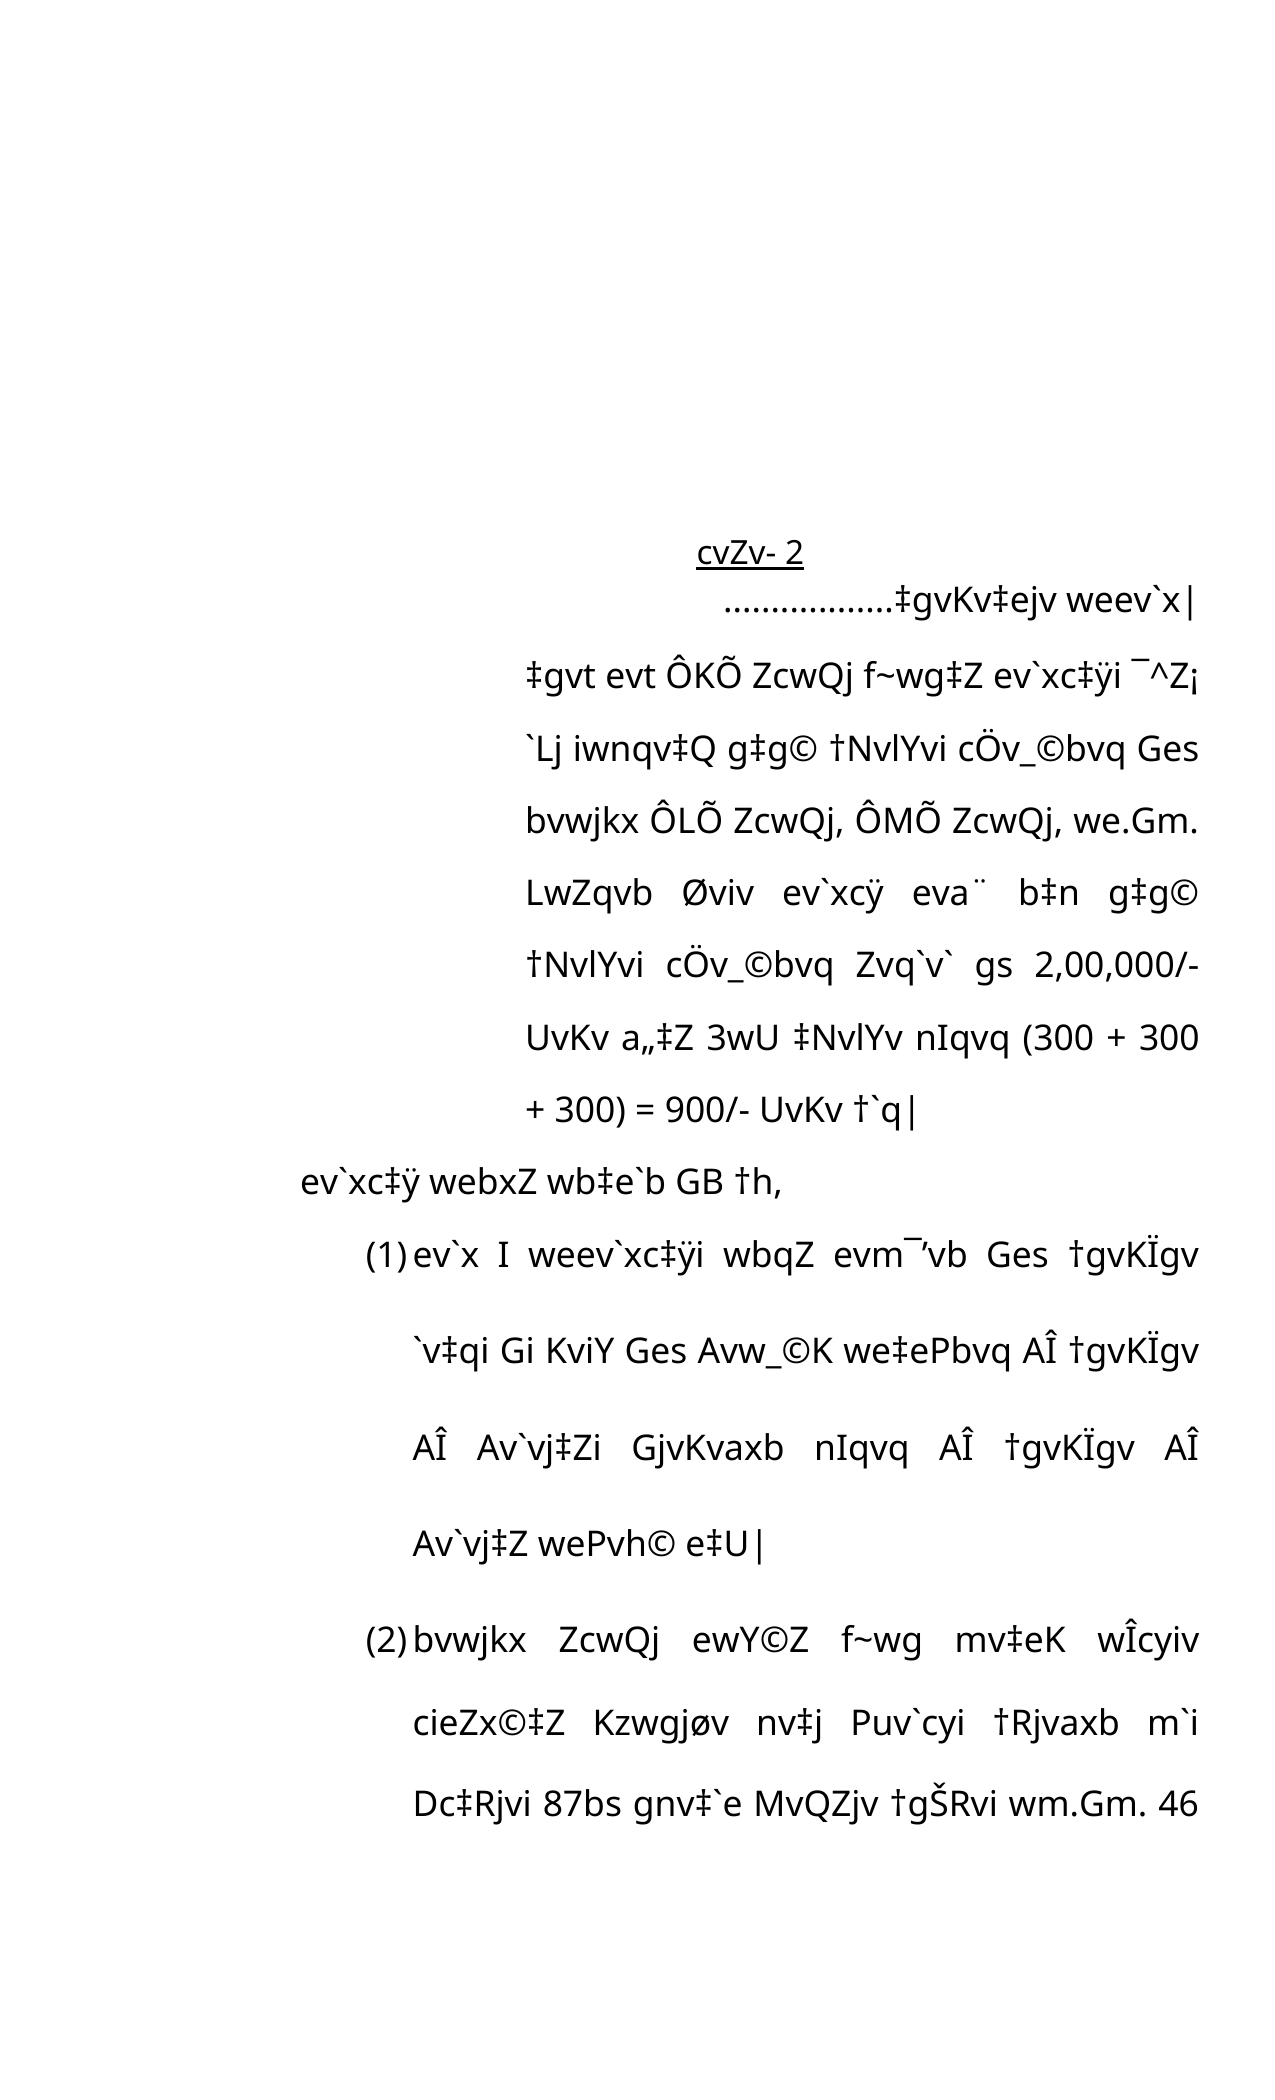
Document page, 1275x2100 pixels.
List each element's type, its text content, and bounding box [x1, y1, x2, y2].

list ..................‡gvKv‡ejv weev`x| [375, 574, 1200, 623]
list ev`x I weev`xc‡ÿi wbqZ evm¯’vb Ges †gvKÏgv `v‡qi Gi KviY Ges Avw_©K we‡ePbvq AÎ †gvKÏgv AÎ Av`vj‡Zi GjvKvaxb nIqvq AÎ †gvKÏgv AÎ Av`vj‡Z wePvh© e‡U| [366, 1229, 1200, 1567]
text ‡gvt evt ÔKÕ ZcwQj f~wg‡Z ev`xc‡ÿi ¯^Z¡ `Lj iwnqv‡Q g‡g© †NvlYvi cÖv_©bvq Ges bvwjkx ÔLÕ ZcwQj, ÔMÕ ZcwQj, we.Gm. LwZqvb Øviv ev`xcÿ eva¨ b‡n g‡g© †NvlYvi cÖv_©bvq Zvq`v` gs 2,00,000/- UvKv a„‡Z 3wU ‡NvlYv nIqvq (300 + 300 + 300) = 900/- UvKv †`q| [525, 651, 1200, 1133]
text ev`xc‡ÿ webxZ wb‡e`b GB †h, [300, 1157, 1200, 1205]
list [366, 1615, 1200, 1827]
